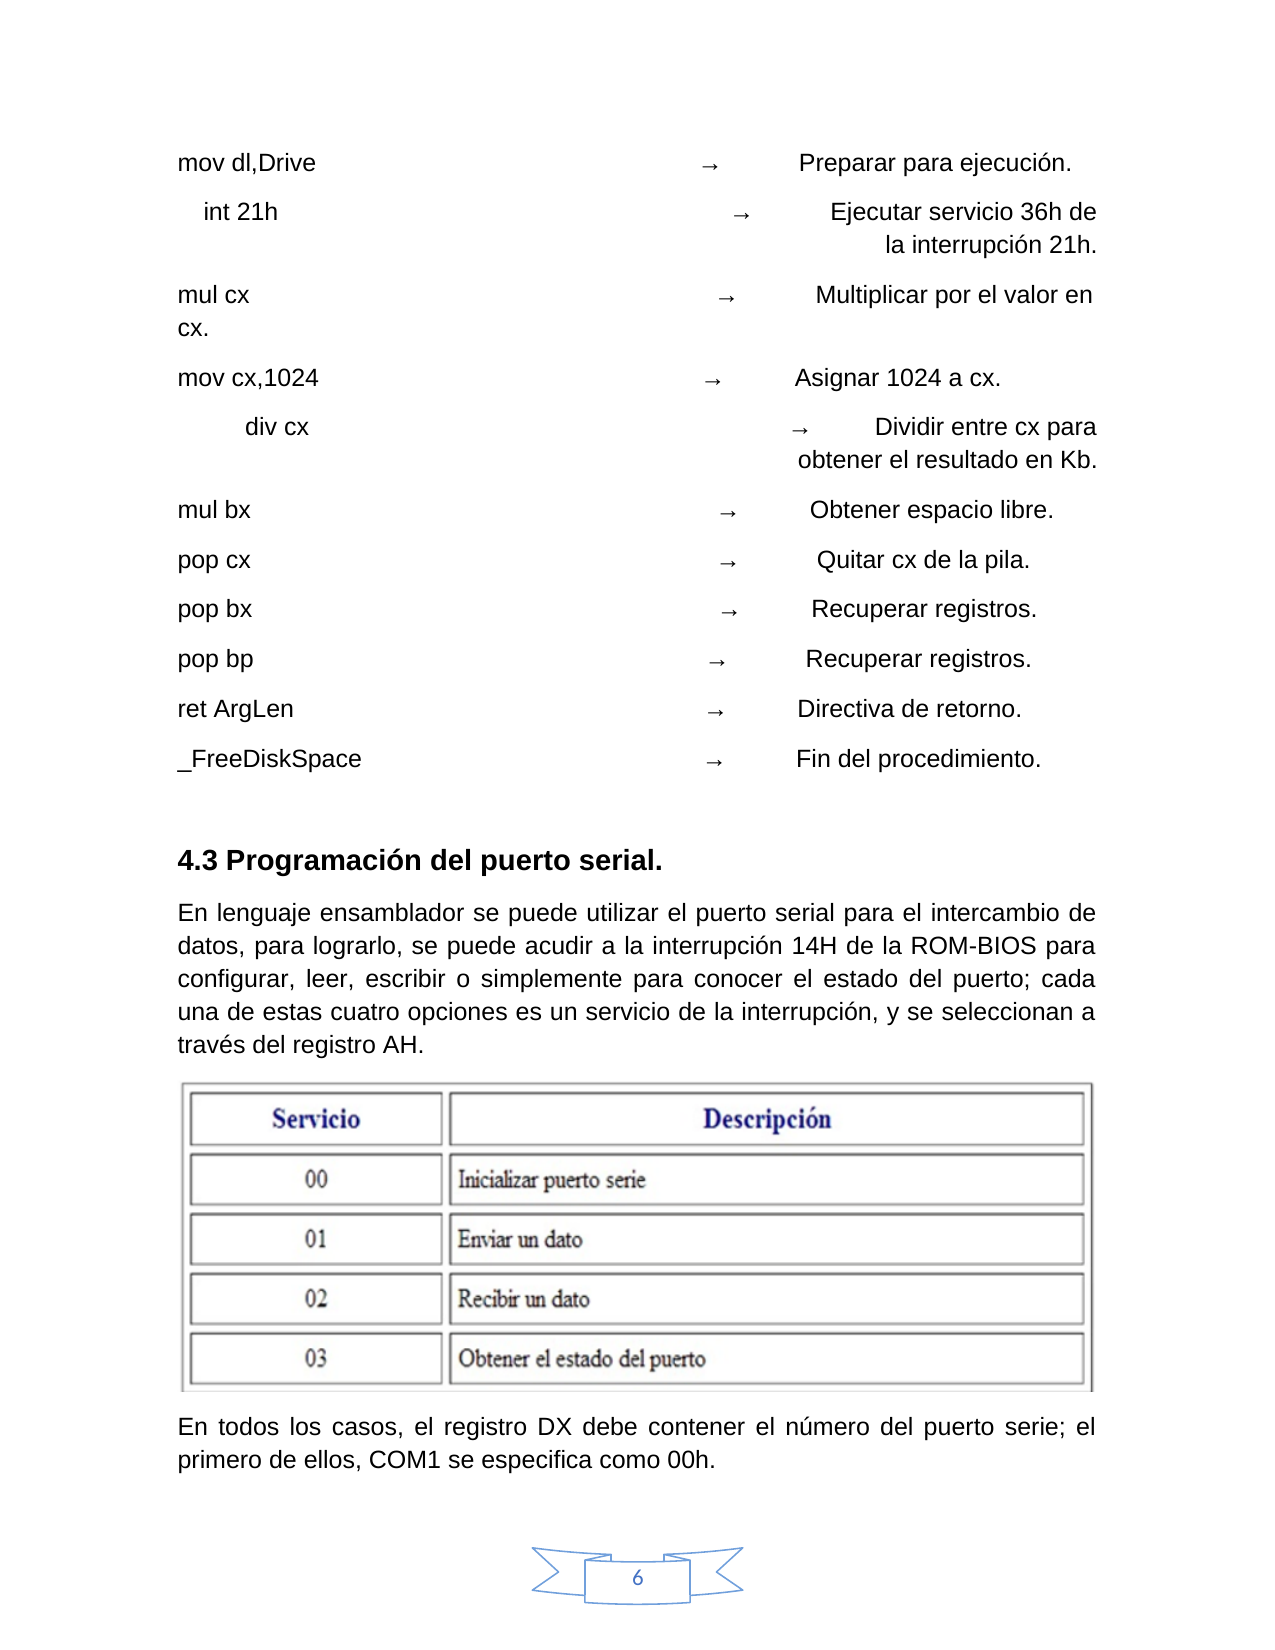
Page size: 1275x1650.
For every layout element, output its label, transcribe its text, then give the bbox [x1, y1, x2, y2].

text mul cx → Multiplicar por el valor en cx. [177, 280, 1098, 342]
text _FreeDiskSpace → Fin del procedimiento. [177, 743, 1098, 772]
text En todos los casos, el registro DX debe contener el número del puerto serie; el primero de ellos, COM1 se especifica como 00h. [177, 1412, 1098, 1474]
text int 21h → Ejecutar servicio 36h de la interrupción 21h. [177, 197, 1098, 259]
text pop cx → Quitar cx de la pila. [177, 545, 1098, 573]
text mov dl,Drive → Preparar para ejecución. [177, 148, 1098, 176]
text pop bx → Recuperar registros. [177, 594, 1098, 623]
picture [177, 1080, 1095, 1392]
text mov cx,1024 → Asignar 1024 a cx. [177, 363, 1098, 391]
text pop bp → Recuperar registros. [177, 644, 1098, 673]
text div cx → Dividir entre cx para obtener el resultado en Kb. [177, 412, 1098, 474]
text En lenguaje ensamblador se puede utilizar el puerto serial para el intercambio de datos, para lograrlo, se puede acudir a la interrupción 14H de la ROM-BIOS para configurar, leer, escribir o simplemente para conocer el estado del puerto; cada una de estas cuatro opciones es un servicio de la interrupción, y se seleccionan a través del registro AH. [177, 898, 1098, 1059]
text 4.3 Programación del puerto serial. [177, 843, 1098, 876]
text ret ArgLen → Directiva de retorno. [177, 694, 1098, 723]
text mul bx → Obtener espacio libre. [177, 495, 1098, 524]
